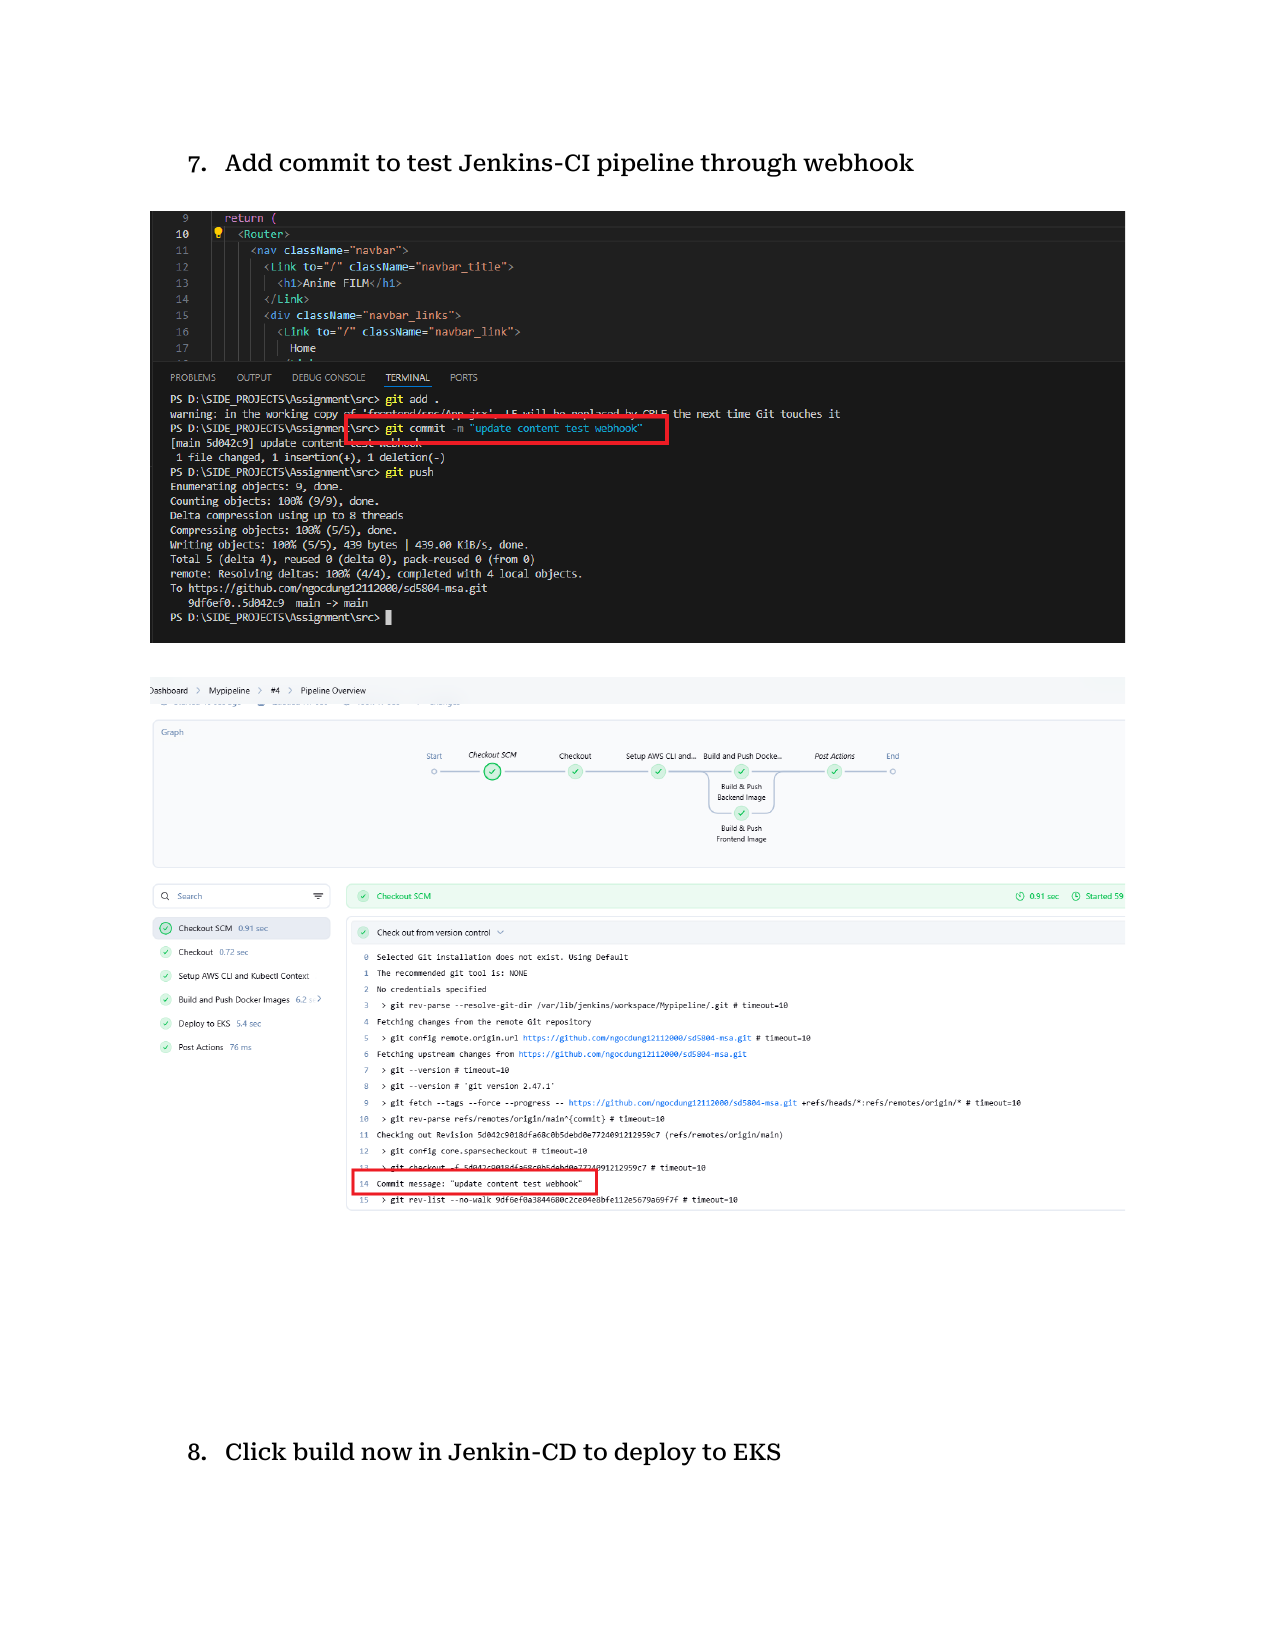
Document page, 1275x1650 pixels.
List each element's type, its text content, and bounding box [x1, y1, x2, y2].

list Click build now in Jenkin-CD to deploy to EKS [187, 1439, 1125, 1466]
list Add commit to test Jenkins-CI pipeline through webhook [187, 150, 1125, 177]
picture [150, 211, 1125, 643]
picture [150, 677, 1125, 1220]
